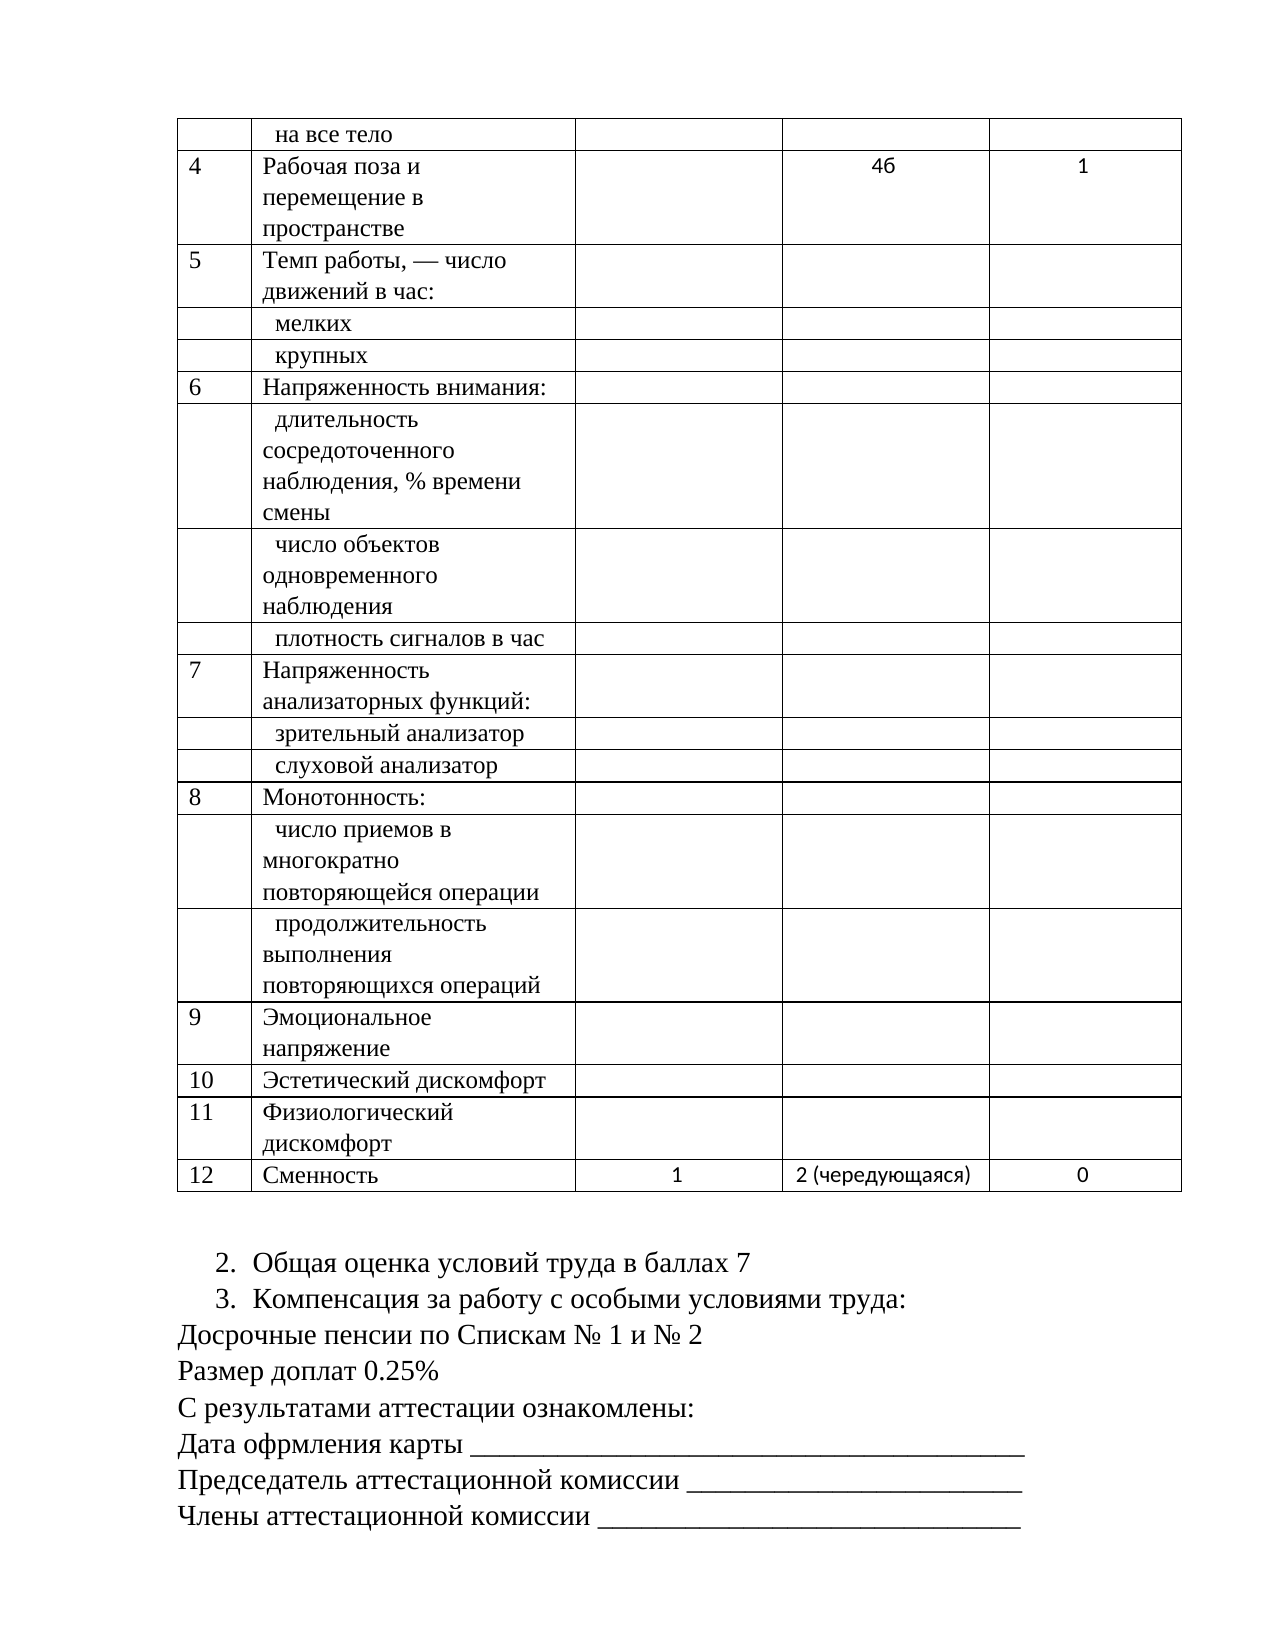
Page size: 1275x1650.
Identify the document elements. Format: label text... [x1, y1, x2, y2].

table_cell [576, 718, 782, 749]
table_cell [783, 783, 989, 813]
table_cell [576, 119, 782, 150]
table_cell [783, 655, 989, 717]
table_cell [783, 308, 989, 339]
table_cell на все тело [252, 119, 575, 150]
table_cell плотность сигналов в час [252, 623, 575, 654]
table_cell 12 [178, 1160, 251, 1191]
table_cell [990, 404, 1181, 528]
table_cell [576, 783, 782, 813]
table_cell [783, 245, 989, 307]
table_cell [576, 245, 782, 307]
text Председатель аттестационной комиссии _______________________ [177, 1462, 1186, 1496]
table_cell крупных [252, 340, 575, 371]
text Члены аттестационной комиссии _____________________________ [177, 1498, 1186, 1532]
table_cell 11 [178, 1098, 251, 1159]
table_cell [576, 308, 782, 339]
table_cell [576, 372, 782, 403]
table_cell Эмоциональное напряжение [252, 1003, 575, 1064]
text Размер доплат 0.25% [177, 1353, 1186, 1387]
table_cell зрительный анализатор [252, 718, 575, 749]
table_cell Физиологический дискомфорт [252, 1098, 575, 1159]
table_cell [990, 340, 1181, 371]
table_cell [178, 750, 251, 781]
table_cell [990, 119, 1181, 150]
text Дата офрмления карты ______________________________________ [177, 1426, 1186, 1459]
table_cell [576, 655, 782, 717]
table_cell [783, 750, 989, 781]
table_cell длительность сосредоточенного наблюдения, % времени смены [252, 404, 575, 528]
table_cell [783, 815, 989, 907]
table_cell 5 [178, 245, 251, 307]
table_cell [990, 372, 1181, 403]
table_cell [783, 909, 989, 1001]
table_cell [783, 372, 989, 403]
table_cell [576, 1065, 782, 1096]
table_cell [576, 404, 782, 528]
table_cell [576, 750, 782, 781]
table_cell [990, 750, 1181, 781]
table_cell Рабочая поза и перемещение в пространстве [252, 151, 575, 244]
table_cell [783, 623, 989, 654]
table_cell 0 [990, 1160, 1181, 1191]
table_cell [178, 718, 251, 749]
table_cell 9 [178, 1003, 251, 1064]
table_cell [576, 529, 782, 622]
table_cell [576, 151, 782, 244]
table_cell [990, 1003, 1181, 1064]
table_cell [576, 1003, 782, 1064]
table_cell [990, 909, 1181, 1001]
table_cell Эстетический дискомфорт [252, 1065, 575, 1096]
text Досрочные пенсии по Спискам № 1 и № 2 [177, 1317, 1186, 1351]
table_cell [576, 623, 782, 654]
table_cell [990, 1098, 1181, 1159]
table_cell число объектов одновременного наблюдения [252, 529, 575, 622]
table_cell [178, 340, 251, 371]
table_cell [178, 404, 251, 528]
table_cell [783, 529, 989, 622]
table_cell 1 [576, 1160, 782, 1191]
table_cell [576, 340, 782, 371]
table_cell [783, 1098, 989, 1159]
table_cell 4 [178, 151, 251, 244]
table_cell 4б [783, 151, 989, 244]
text С результатами аттестации ознакомлены: [177, 1390, 1186, 1423]
table_cell [990, 815, 1181, 907]
table_cell 2 (чередующаяся) [783, 1160, 989, 1191]
table_cell [576, 815, 782, 907]
table_cell [990, 623, 1181, 654]
table_cell слуховой анализатор [252, 750, 575, 781]
table_cell [178, 119, 251, 150]
table_cell продолжительность выполнения повторяющихся операций [252, 909, 575, 1001]
table_cell [990, 308, 1181, 339]
table_cell [783, 1065, 989, 1096]
table_cell [990, 529, 1181, 622]
table_cell [178, 308, 251, 339]
table_cell 10 [178, 1065, 251, 1096]
table_cell [990, 1065, 1181, 1096]
table_cell Напряженность внимания: [252, 372, 575, 403]
table_cell [178, 815, 251, 907]
list Компенсация за работу с особыми условиями труда: [215, 1281, 1186, 1315]
table_cell [576, 909, 782, 1001]
table_cell [178, 529, 251, 622]
table_cell [783, 119, 989, 150]
table_cell 8 [178, 783, 251, 813]
table_cell 6 [178, 372, 251, 403]
list Общая оценка условий труда в баллах 7 [215, 1245, 1186, 1279]
table_cell [178, 909, 251, 1001]
table_cell Монотонность: [252, 783, 575, 813]
table_cell [990, 655, 1181, 717]
table_cell Сменность [252, 1160, 575, 1191]
table_cell [990, 718, 1181, 749]
table_cell [783, 718, 989, 749]
table_cell [990, 783, 1181, 813]
table_cell число приемов в многократно повторяющейся операции [252, 815, 575, 907]
table_cell [783, 404, 989, 528]
table_cell Темп работы, — число движений в час: [252, 245, 575, 307]
table_cell [783, 340, 989, 371]
table_cell [783, 1003, 989, 1064]
table_cell мелких [252, 308, 575, 339]
table_cell Напряженность анализаторных функций: [252, 655, 575, 717]
table_cell [178, 623, 251, 654]
table_cell [576, 1098, 782, 1159]
table_cell 7 [178, 655, 251, 717]
table_cell 1 [990, 151, 1181, 244]
table_cell [990, 245, 1181, 307]
